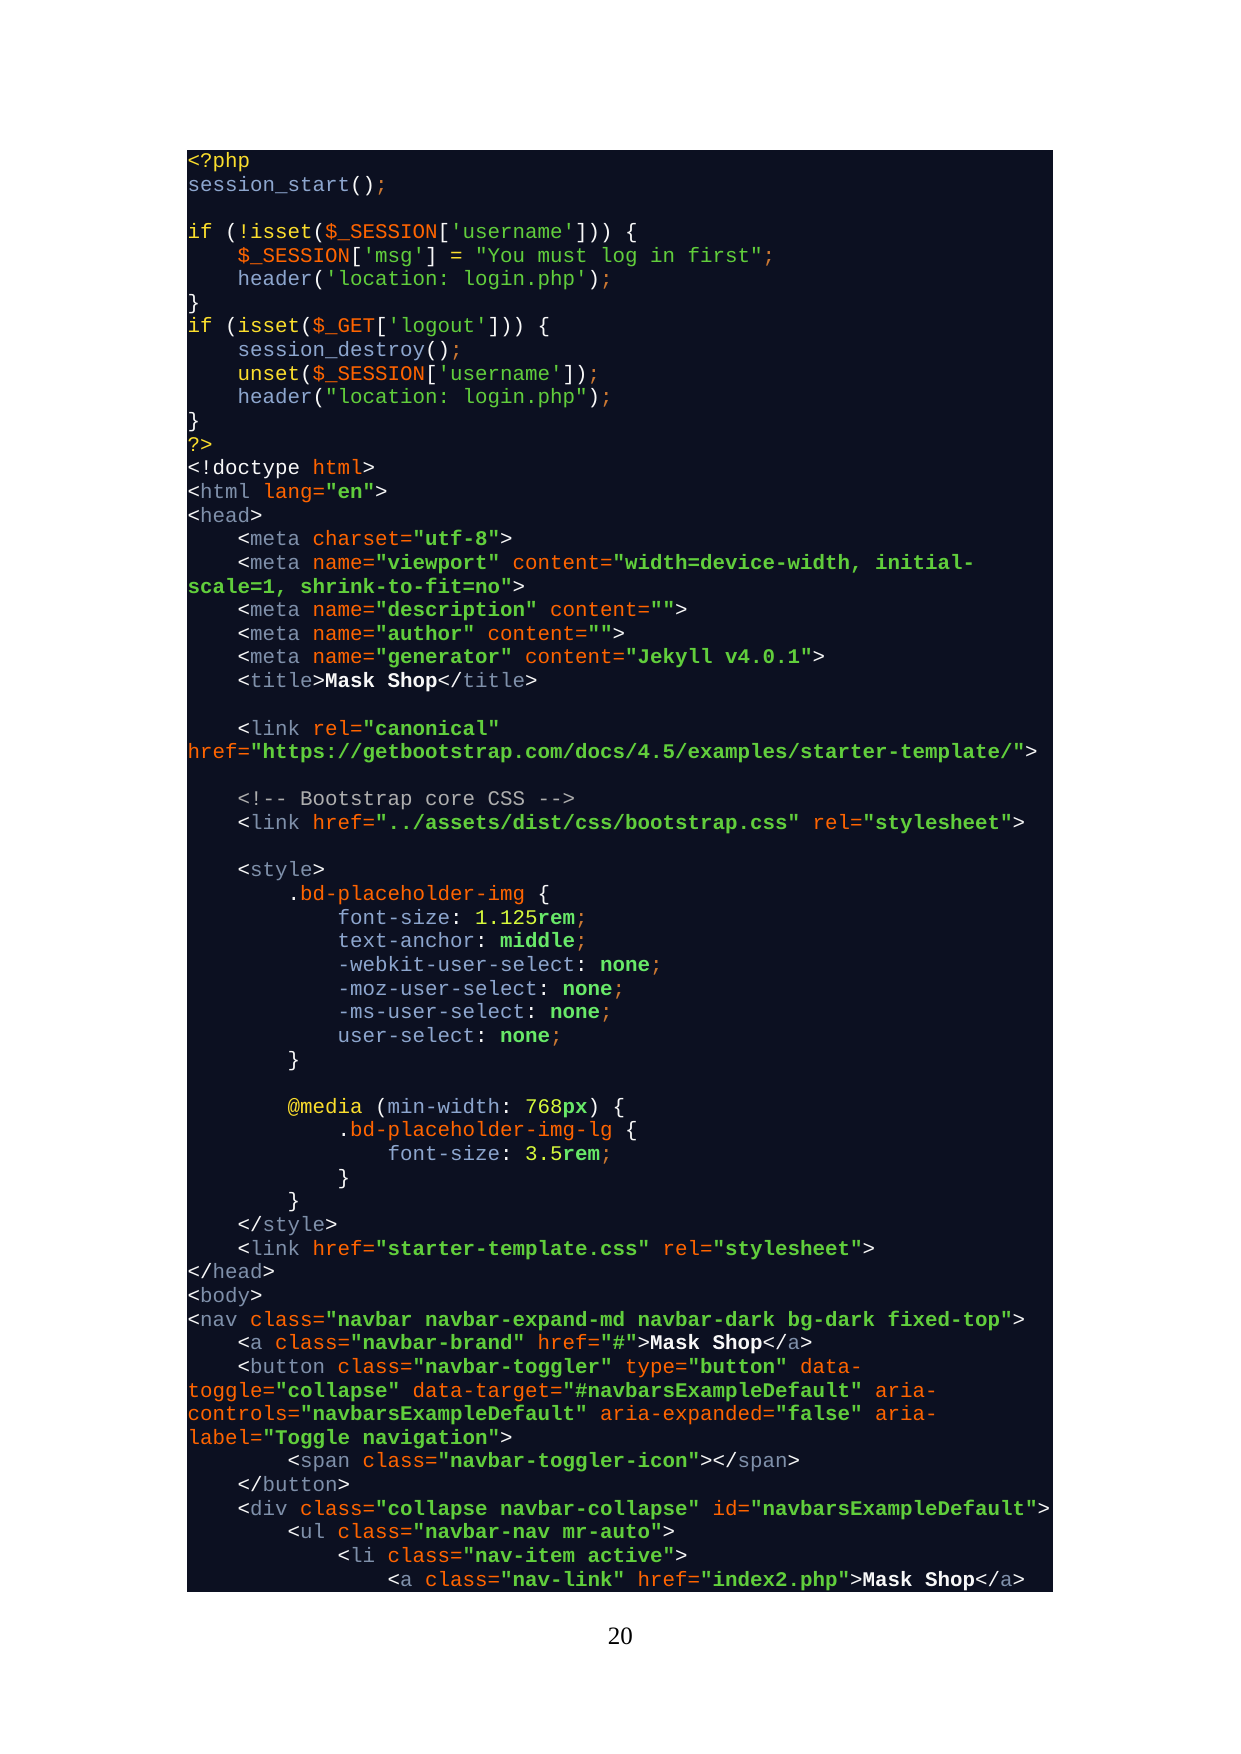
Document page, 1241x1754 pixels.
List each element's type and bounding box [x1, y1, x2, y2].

text [187, 150, 1053, 1592]
